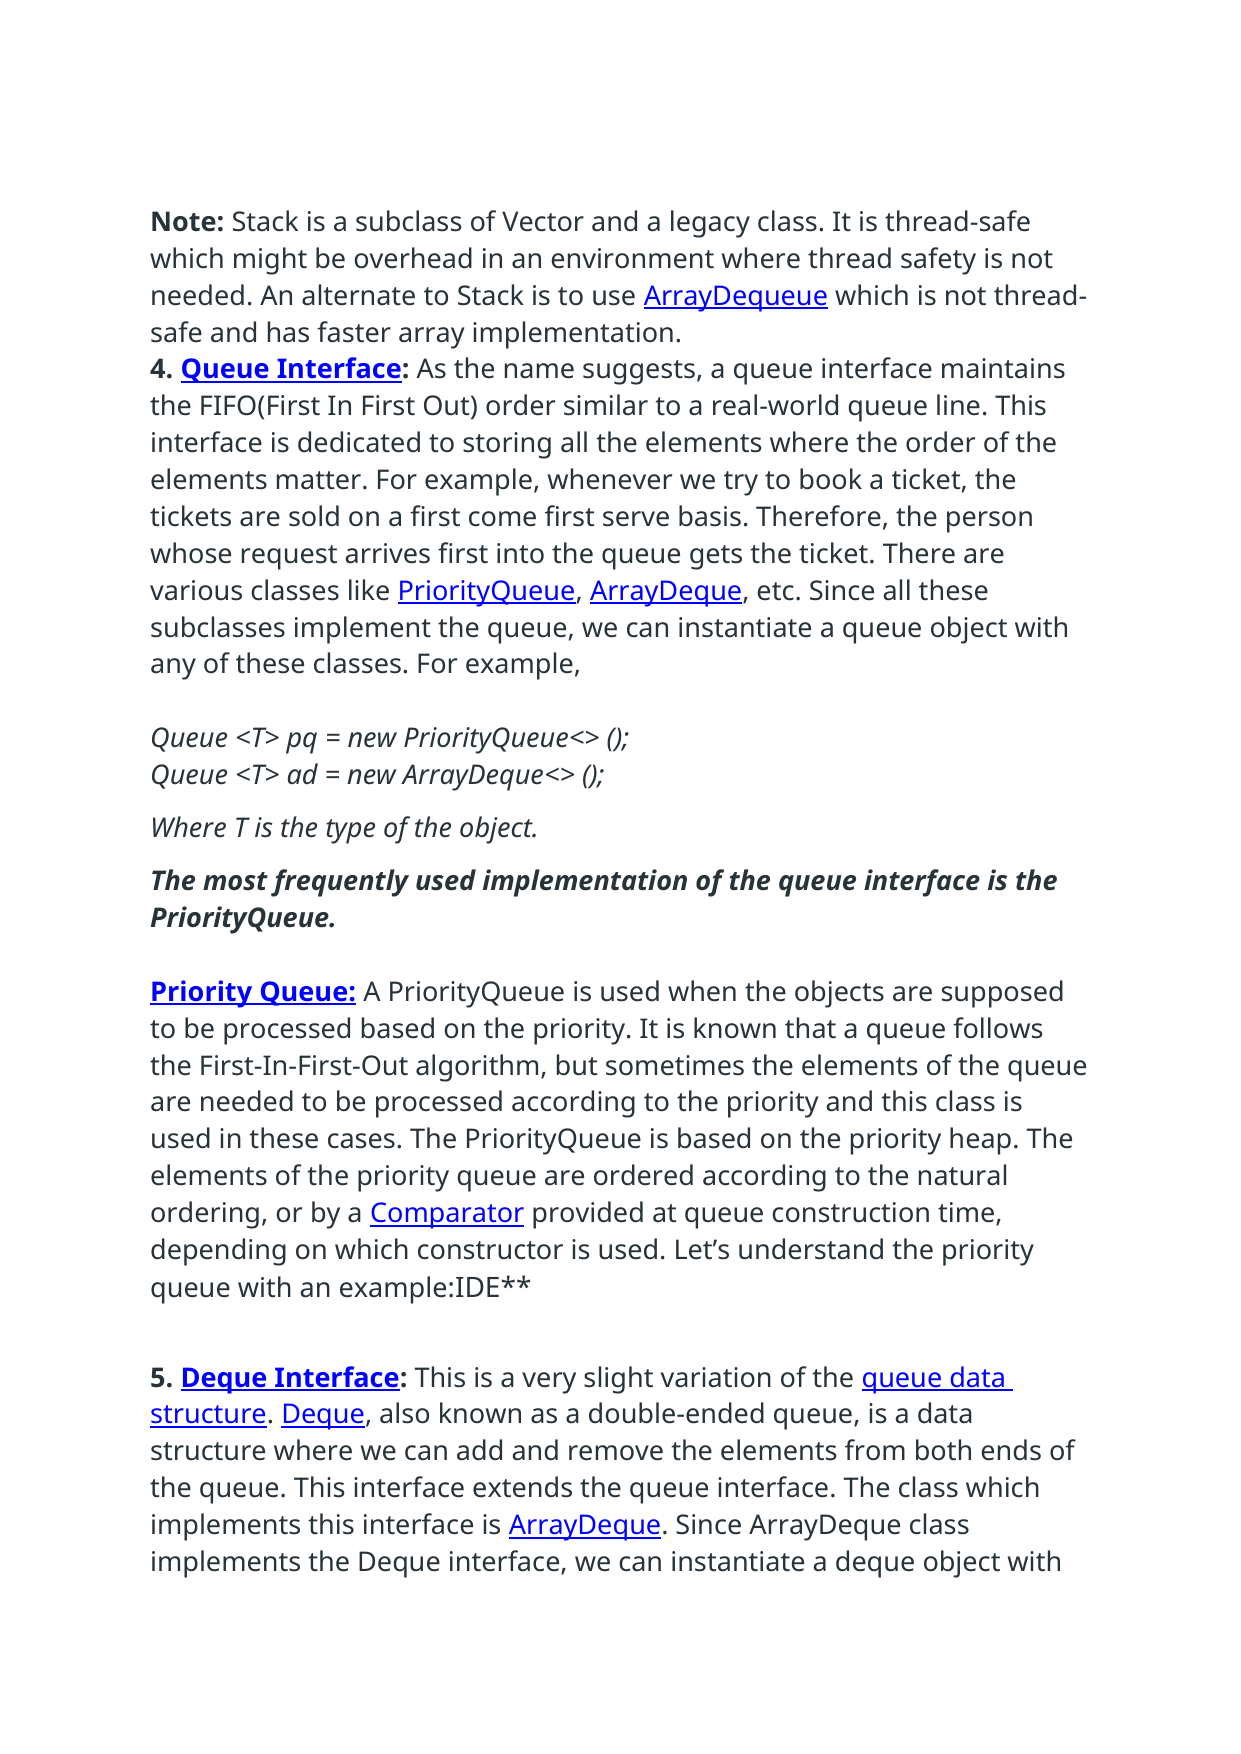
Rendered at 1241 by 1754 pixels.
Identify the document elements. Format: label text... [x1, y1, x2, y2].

text Note: Stack is a subclass of Vector and a legacy class. It is thread-safe which might be overhead in an environment where thread safety is not needed. An alternate to Stack is to use ArrayDequeue which is not thread-safe and has faster array implementation. [150, 202, 1090, 350]
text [150, 1358, 1090, 1579]
text Queue <T> pq = new PriorityQueue<> (); Queue <T> ad = new ArrayDeque<> (); [150, 719, 1090, 792]
text Where T is the type of the object. [150, 808, 1090, 845]
text 4. Queue Interface: As the name suggests, a queue interface maintains the FIFO(First In First Out) order similar to a real-world queue line. This interface is dedicated to storing all the elements where the order of the elements matter. For example, whenever we try to book a ticket, the tickets are sold on a first come first serve basis. Therefore, the person whose request arrives first into the queue gets the ticket. There are various classes like PriorityQueue, ArrayDeque, etc. Since all these subclasses implement the queue, we can instantiate a queue object with any of these classes. For example, [150, 350, 1090, 719]
text The most frequently used implementation of the queue interface is the PriorityQueue. Priority Queue: A PriorityQueue is used when the objects are supposed to be processed based on the priority. It is known that a queue follows the First-In-First-Out algorithm, but sometimes the elements of the queue are needed to be processed according to the priority and this class is used in these cases. The PriorityQueue is based on the priority heap. The elements of the priority queue are ordered according to the natural ordering, or by a Comparator provided at queue construction time, depending on which constructor is used. Let’s understand the priority queue with an example:IDE** [150, 862, 1090, 1306]
